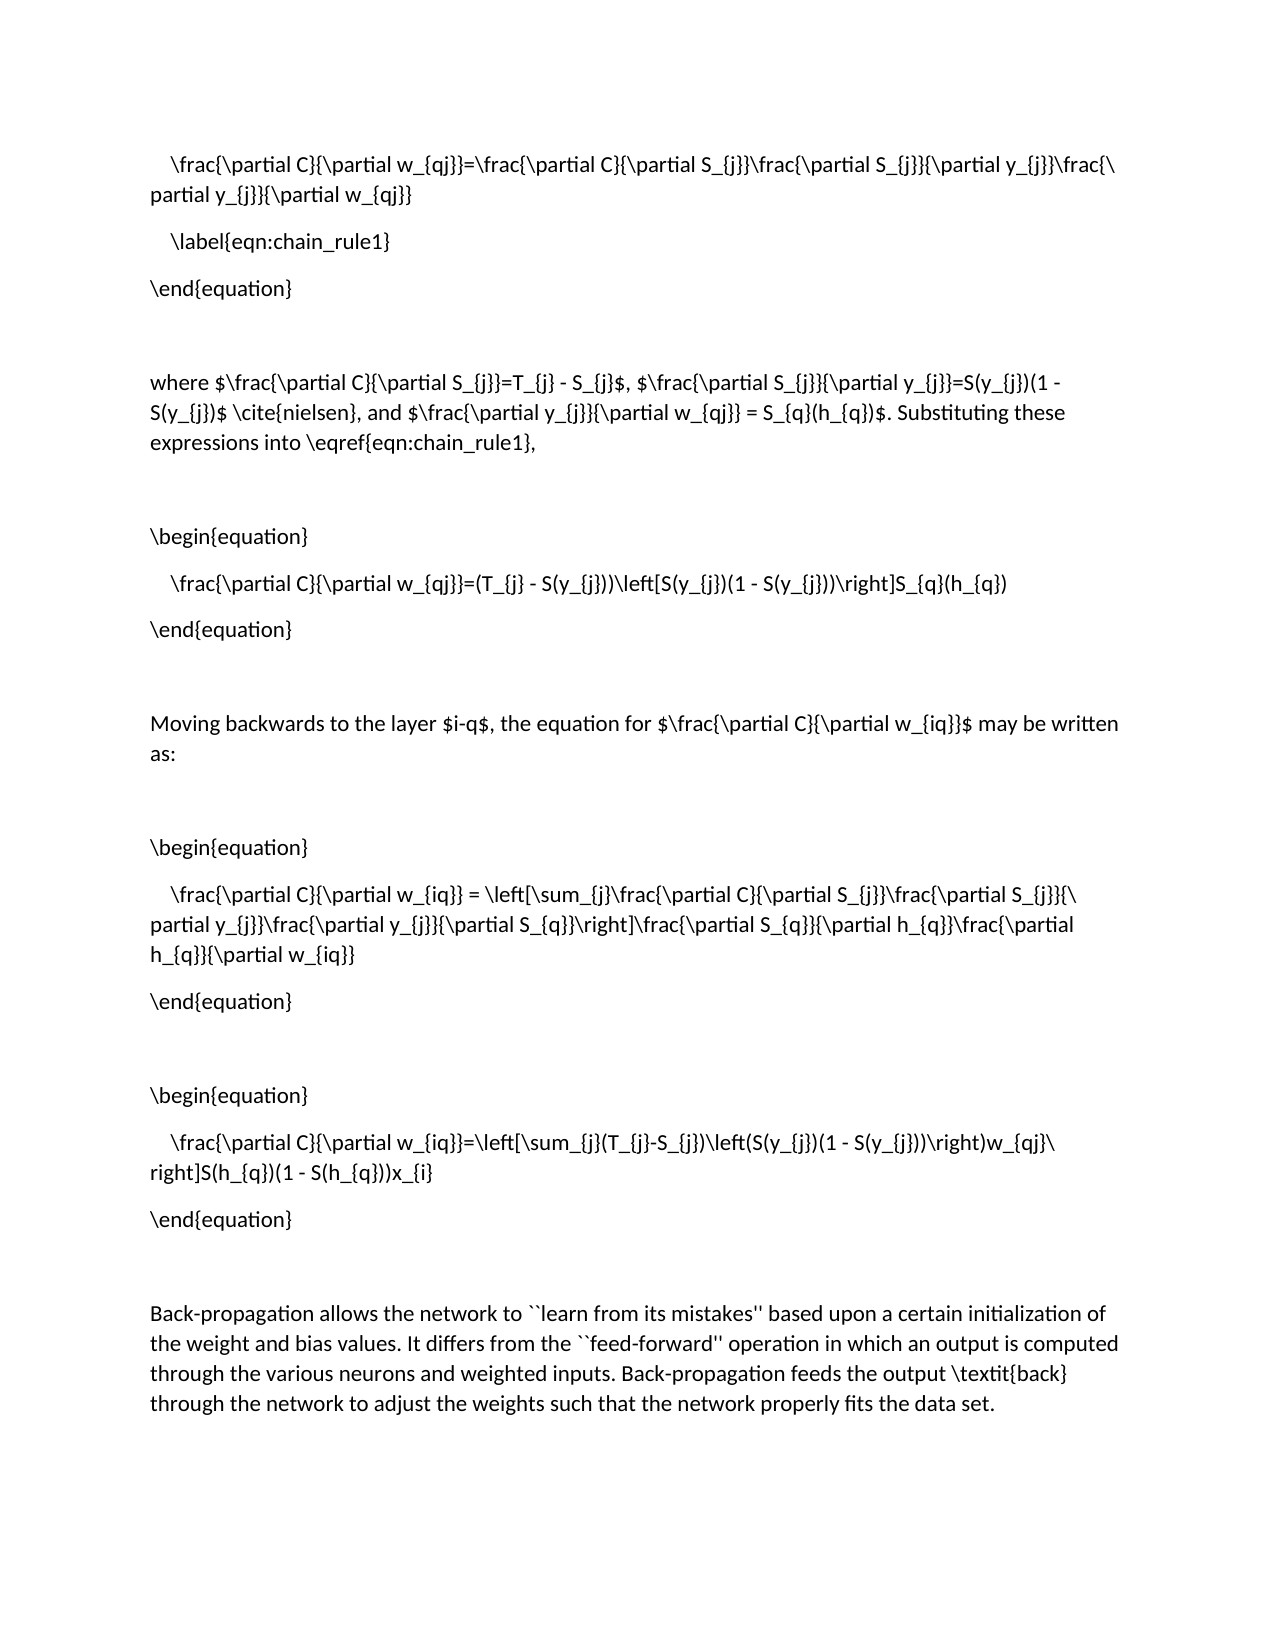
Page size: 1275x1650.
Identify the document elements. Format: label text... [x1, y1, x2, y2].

text \end{equation} [150, 1205, 1125, 1233]
text where $\frac{\partial C}{\partial S_{j}}=T_{j} - S_{j}$, $\frac{\partial S_{j}}{\partial y_{j}}=S(y_{j})(1 - S(y_{j})$ \cite{nielsen}, and $\frac{\partial y_{j}}{\partial w_{qj}} = S_{q}(h_{q})$. Substituting these expressions into \eqref{eqn:chain_rule1}, [150, 368, 1125, 456]
text Back-propagation allows the network to ``learn from its mistakes'' based upon a certain initialization of the weight and bias values. It differs from the ``feed-forward'' operation in which an output is computed through the various neurons and weighted inputs. Back-propagation feeds the output \textit{back} through the network to adjust the weights such that the network properly fits the data set. [150, 1299, 1125, 1418]
text \label{eqn:chain_rule1} [150, 227, 1125, 255]
text Moving backwards to the layer $i-q$, the equation for $\frac{\partial C}{\partial w_{iq}}$ may be written as: [150, 709, 1125, 768]
text \begin{equation} [150, 833, 1125, 861]
text \begin{equation} [150, 522, 1125, 550]
text \frac{\partial C}{\partial w_{qj}}=(T_{j} - S(y_{j}))\left[S(y_{j})(1 - S(y_{j}))\right]S_{q}(h_{q}) [150, 569, 1125, 597]
text \frac{\partial C}{\partial w_{iq}}=\left[\sum_{j}(T_{j}-S_{j})\left(S(y_{j})(1 - S(y_{j}))\right)w_{qj}\right]S(h_{q})(1 - S(h_{q}))x_{i} [150, 1128, 1125, 1186]
text \frac{\partial C}{\partial w_{qj}}=\frac{\partial C}{\partial S_{j}}\frac{\partial S_{j}}{\partial y_{j}}\frac{\partial y_{j}}{\partial w_{qj}} [150, 150, 1125, 208]
text \frac{\partial C}{\partial w_{iq}} = \left[\sum_{j}\frac{\partial C}{\partial S_{j}}\frac{\partial S_{j}}{\partial y_{j}}\frac{\partial y_{j}}{\partial S_{q}}\right]\frac{\partial S_{q}}{\partial h_{q}}\frac{\partial h_{q}}{\partial w_{iq}} [150, 880, 1125, 969]
text \end{equation} [150, 274, 1125, 302]
text \end{equation} [150, 616, 1125, 644]
text \end{equation} [150, 987, 1125, 1016]
text \begin{equation} [150, 1081, 1125, 1109]
